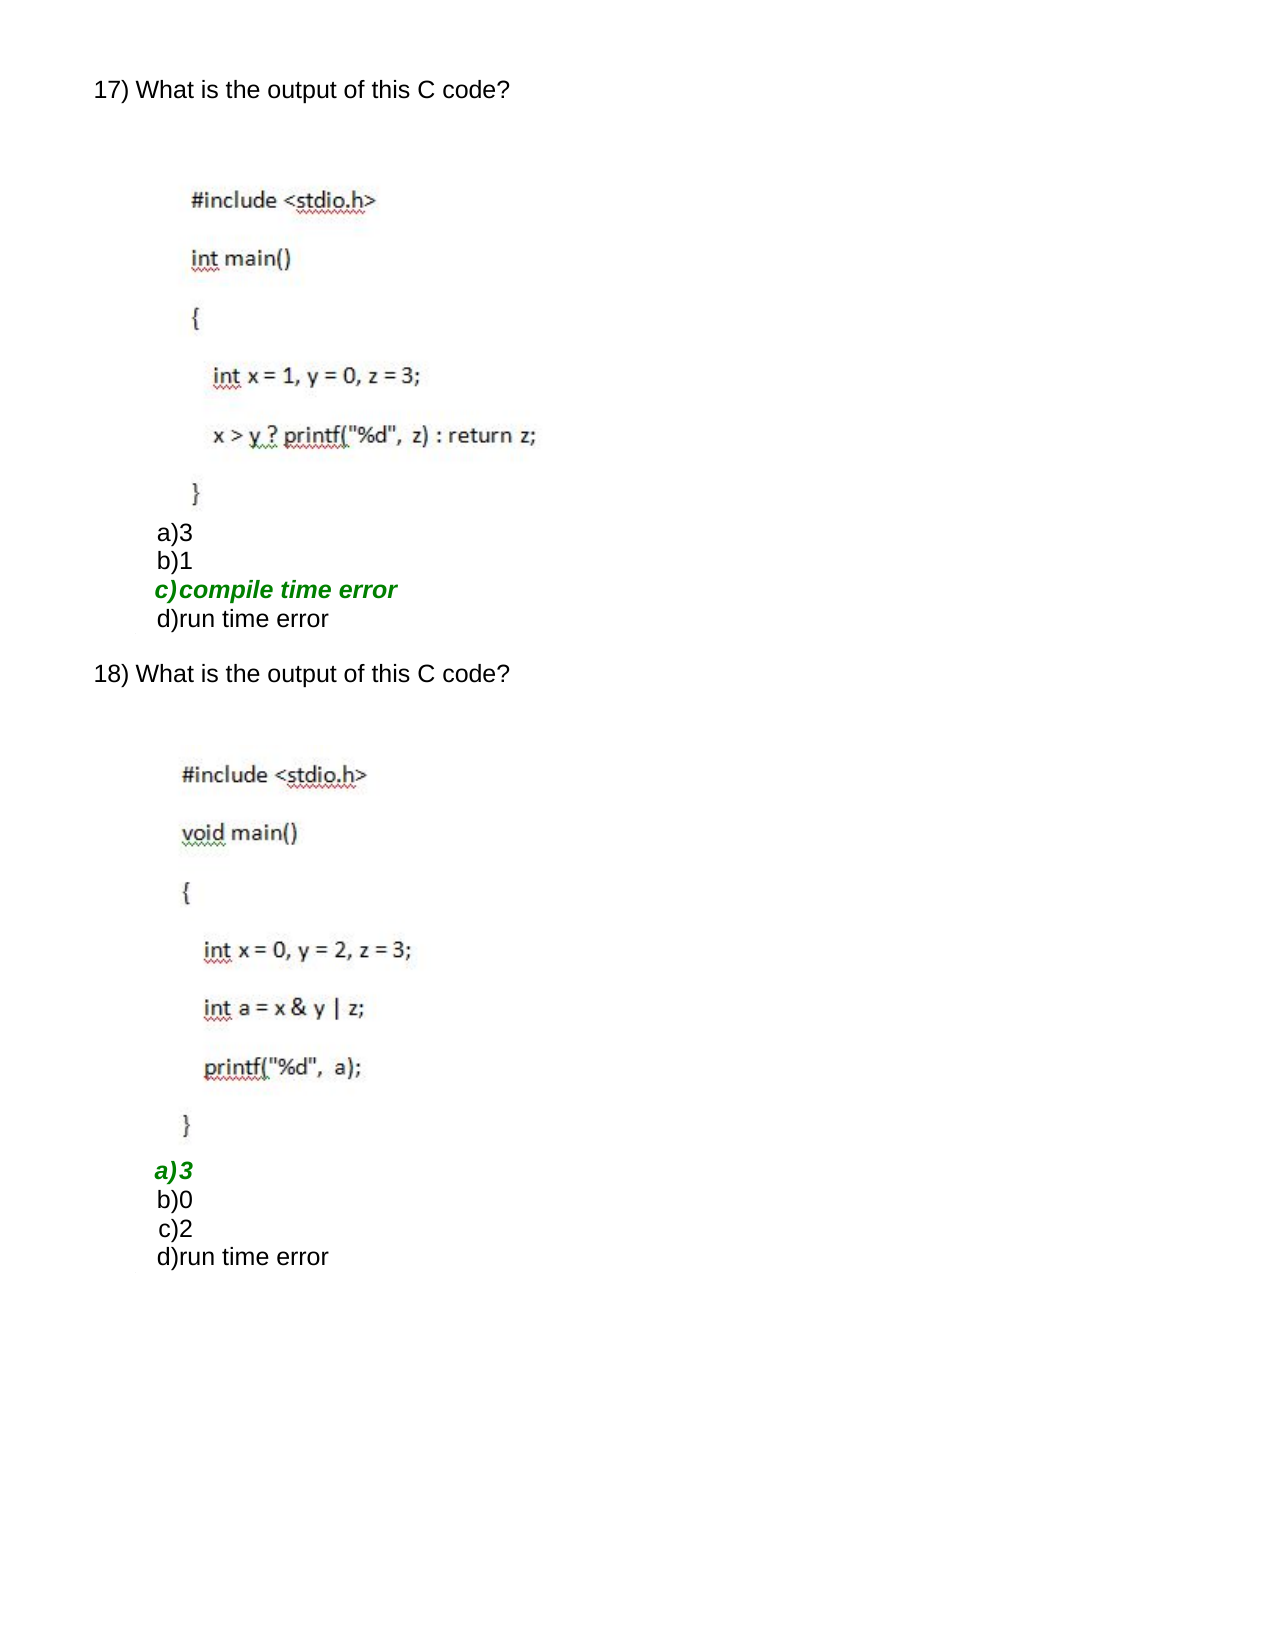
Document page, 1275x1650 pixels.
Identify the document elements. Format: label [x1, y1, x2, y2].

picture [154, 745, 441, 1156]
picture [154, 161, 564, 518]
table_header [75, 75, 1200, 659]
table_header [75, 659, 1200, 1297]
